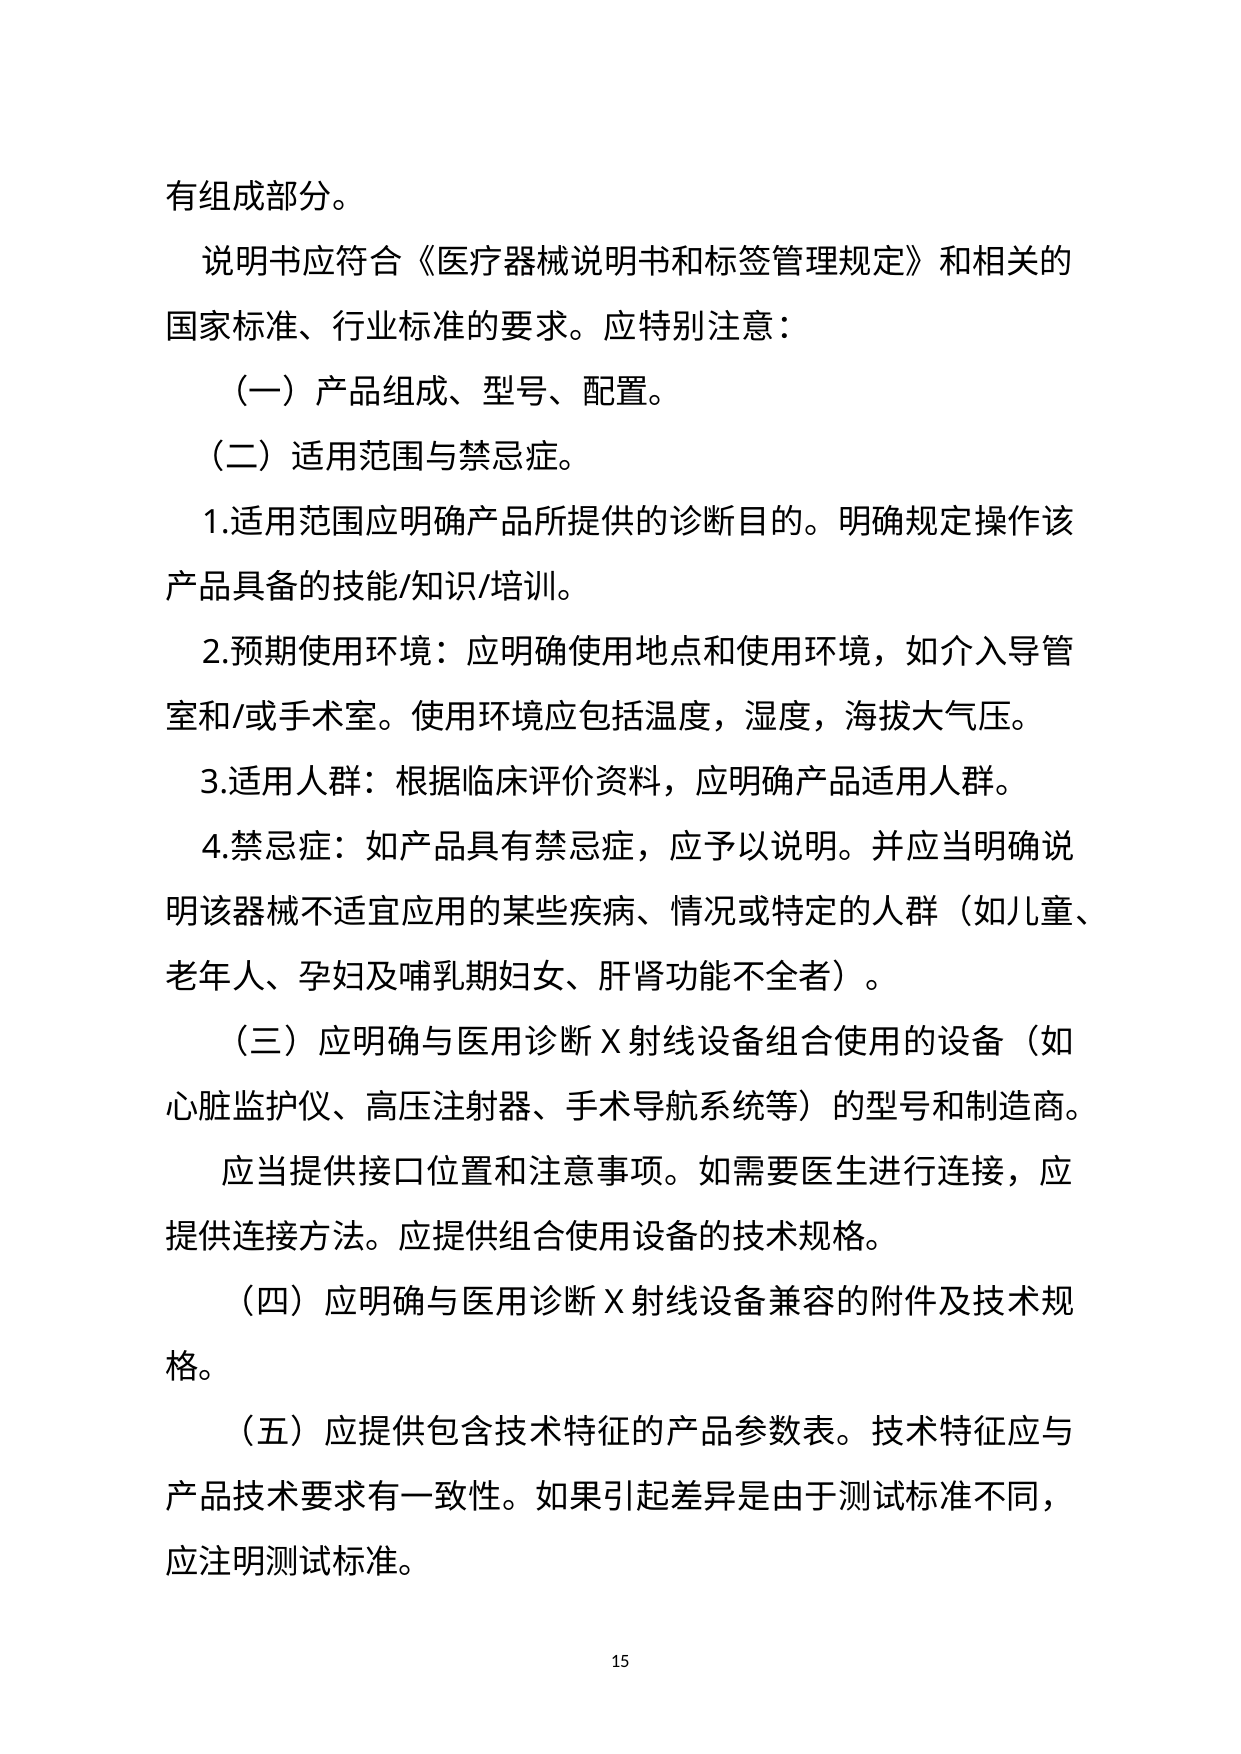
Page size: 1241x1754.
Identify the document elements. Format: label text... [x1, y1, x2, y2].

text （二）适用范围与禁忌症。 [165, 422, 1075, 487]
text 说明书应符合《医疗器械说明书和标签管理规定》和相关的国家标准、行业标准的要求。应特别注意： [165, 227, 1075, 357]
text 3.适用人群：根据临床评价资料，应明确产品适用人群。 [165, 747, 1075, 812]
text 4.禁忌症：如产品具有禁忌症，应予以说明。并应当明确说明该器械不适宜应用的某些疾病、情况或特定的人群（如儿童、老年人、孕妇及哺乳期妇女、肝肾功能不全者）。 [165, 812, 1075, 1007]
text 1.适用范围应明确产品所提供的诊断目的。明确规定操作该产品具备的技能/知识/培训。 [165, 487, 1075, 617]
text （一）产品组成、型号、配置。 [165, 357, 1075, 422]
text （三）应明确与医用诊断X射线设备组合使用的设备（如心脏监护仪、高压注射器、手术导航系统等）的型号和制造商。 [165, 1007, 1075, 1137]
text （四）应明确与医用诊断X射线设备兼容的附件及技术规格。 [165, 1267, 1075, 1397]
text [165, 162, 1075, 227]
text 2.预期使用环境：应明确使用地点和使用环境，如介入导管室和/或手术室。使用环境应包括温度，湿度，海拔大气压。 [165, 617, 1075, 747]
text 应当提供接口位置和注意事项。如需要医生进行连接，应提供连接方法。应提供组合使用设备的技术规格。 [165, 1137, 1075, 1267]
text （五）应提供包含技术特征的产品参数表。技术特征应与产品技术要求有一致性。如果引起差异是由于测试标准不同，应注明测试标准。 [165, 1397, 1075, 1592]
